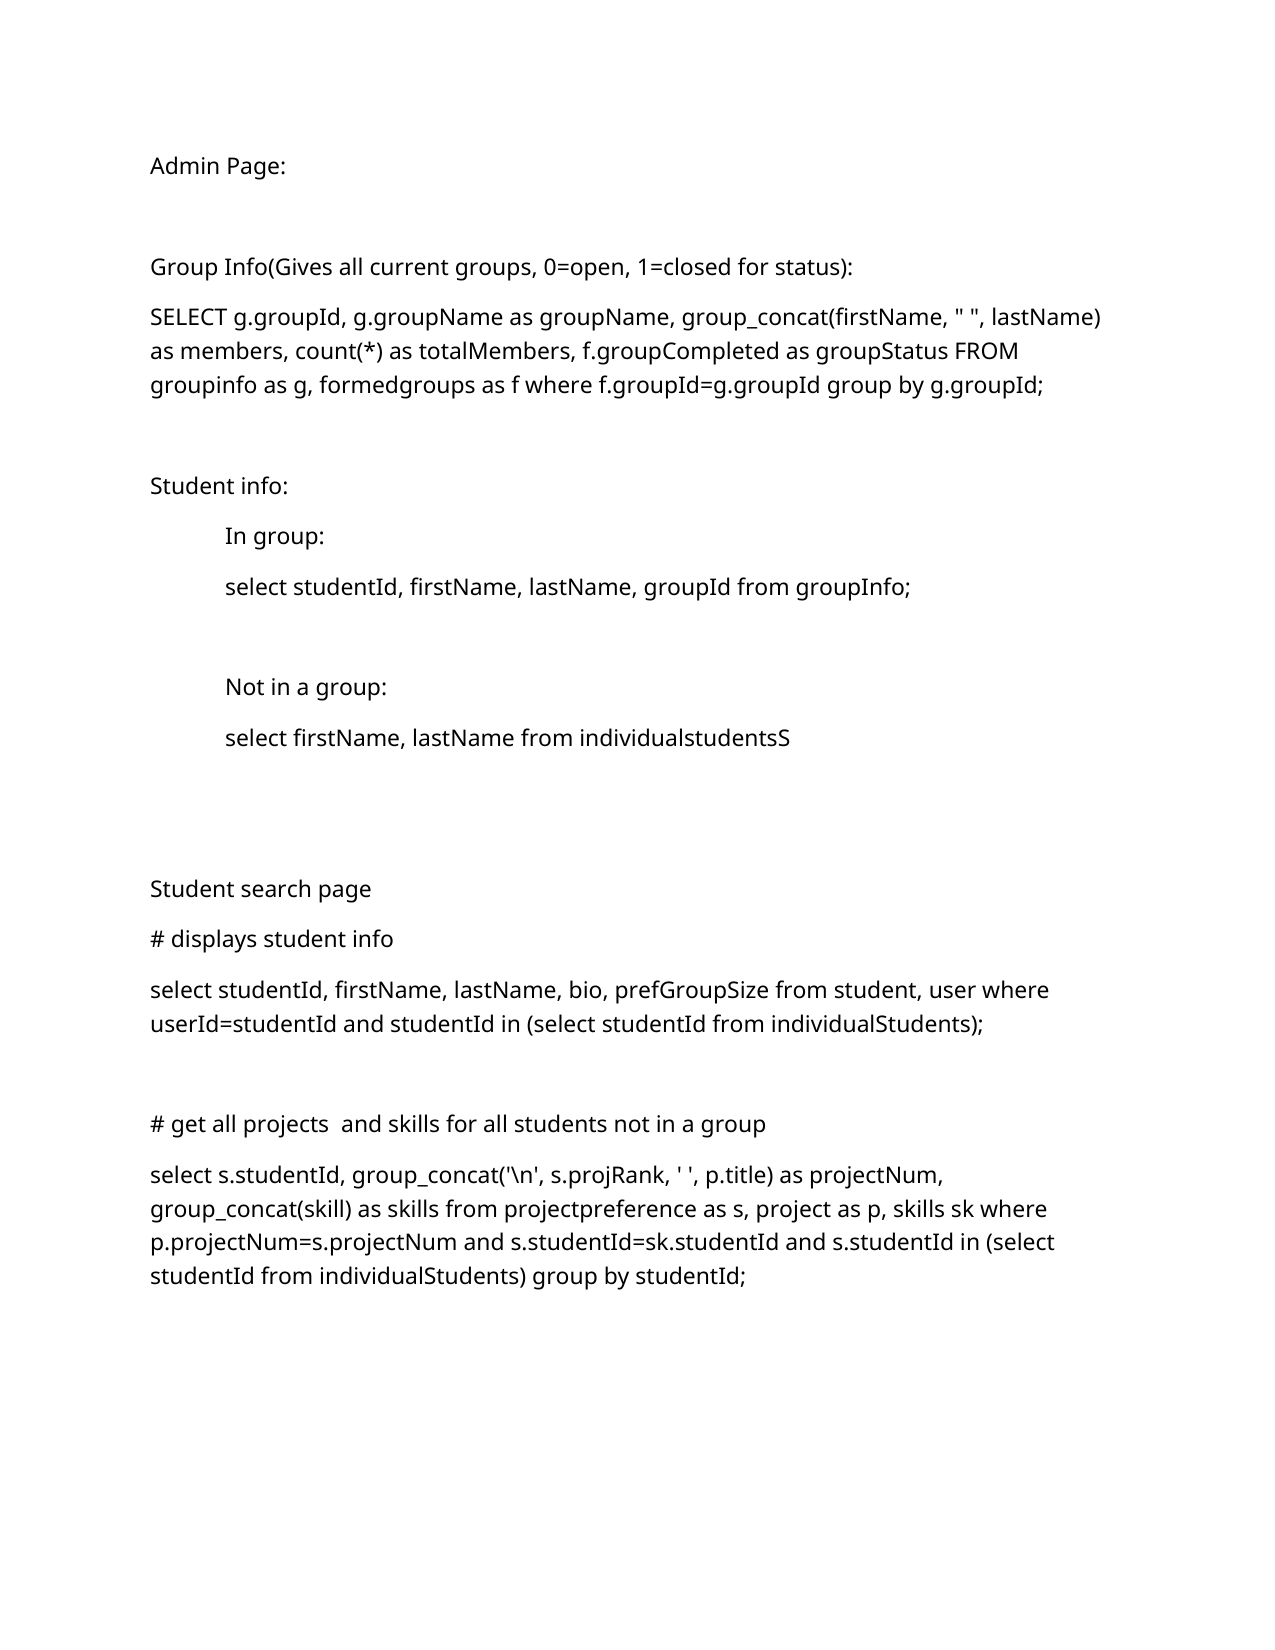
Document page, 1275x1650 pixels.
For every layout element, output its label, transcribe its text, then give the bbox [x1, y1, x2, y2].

text # get all projects and skills for all students not in a group [150, 1108, 1125, 1139]
text Group Info(Gives all current groups, 0=open, 1=closed for status): [150, 251, 1125, 282]
text Admin Page: [150, 150, 1125, 181]
text # displays student info [150, 923, 1125, 954]
text In group: [150, 520, 1125, 551]
text Student search page [150, 873, 1125, 904]
text select studentId, firstName, lastName, groupId from groupInfo; [150, 570, 1125, 602]
text Student info: [150, 469, 1125, 501]
text select studentId, firstName, lastName, bio, prefGroupSize from student, user where userId=studentId and studentId in (select studentId from individualStudents); [150, 974, 1125, 1039]
text select s.studentId, group_concat('\n', s.projRank, ' ', p.title) as projectNum, group_concat(skill) as skills from projectpreference as s, project as p, skills sk where p.projectNum=s.projectNum and s.studentId=sk.studentId and s.studentId in (select studentId from individualStudents) group by studentId; [150, 1159, 1125, 1291]
text select firstName, lastName from individualstudentsS [150, 722, 1125, 753]
text SELECT g.groupId, g.groupName as groupName, group_concat(firstName, " ", lastName) as members, count(*) as totalMembers, f.groupCompleted as groupStatus FROM groupinfo as g, formedgroups as f where f.groupId=g.groupId group by g.groupId; [150, 301, 1125, 400]
text Not in a group: [150, 671, 1125, 702]
